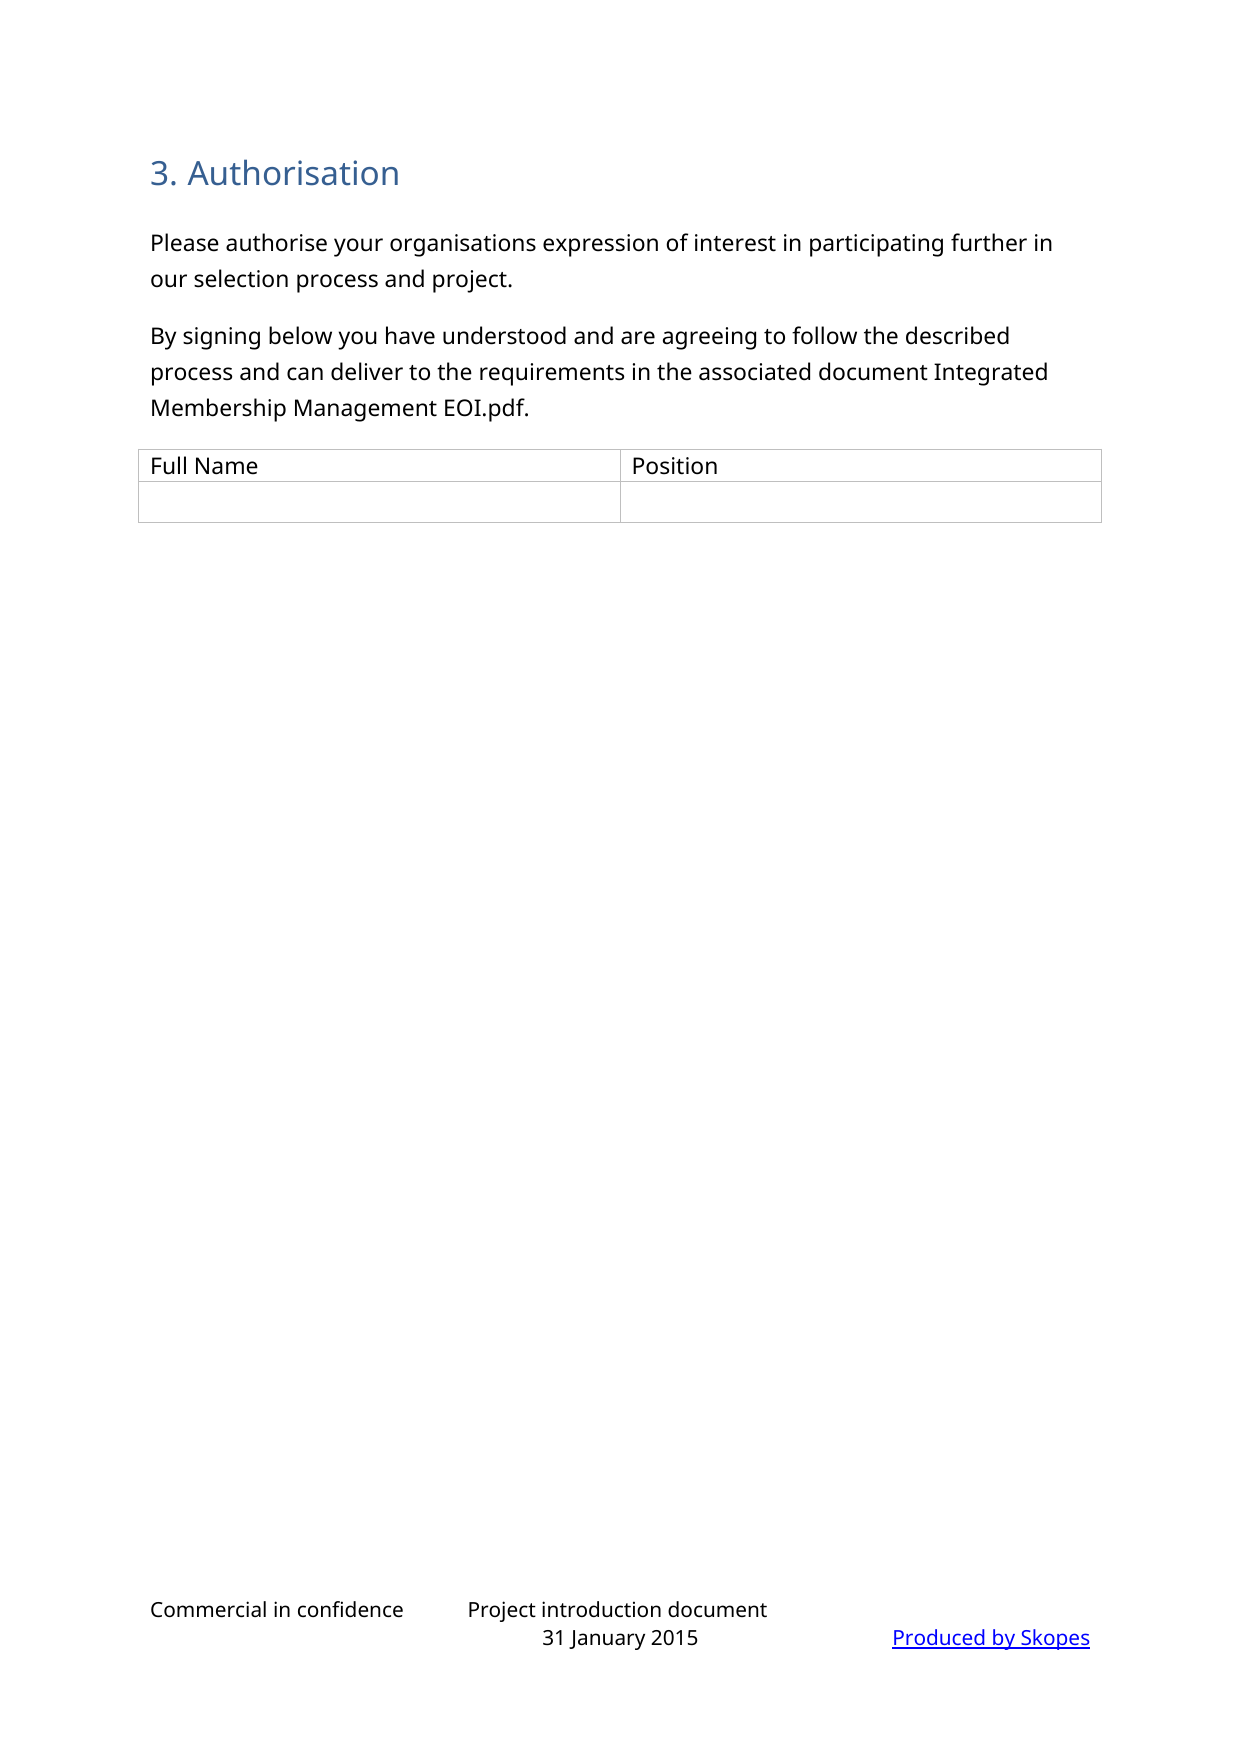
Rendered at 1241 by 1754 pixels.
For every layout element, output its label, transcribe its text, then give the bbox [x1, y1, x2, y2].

table_header Full Name [139, 450, 620, 481]
table_cell [621, 482, 1101, 522]
text By signing below you have understood and are agreeing to follow the described process and can deliver to the requirements in the associated document Integrated Membership Management EOI.pdf. [150, 320, 1090, 423]
table_header Position [621, 450, 1101, 481]
text Please authorise your organisations expression of interest in participating further in our selection process and project. [150, 227, 1090, 294]
subtitle Authorisation [150, 150, 1090, 195]
table_cell [139, 482, 620, 522]
